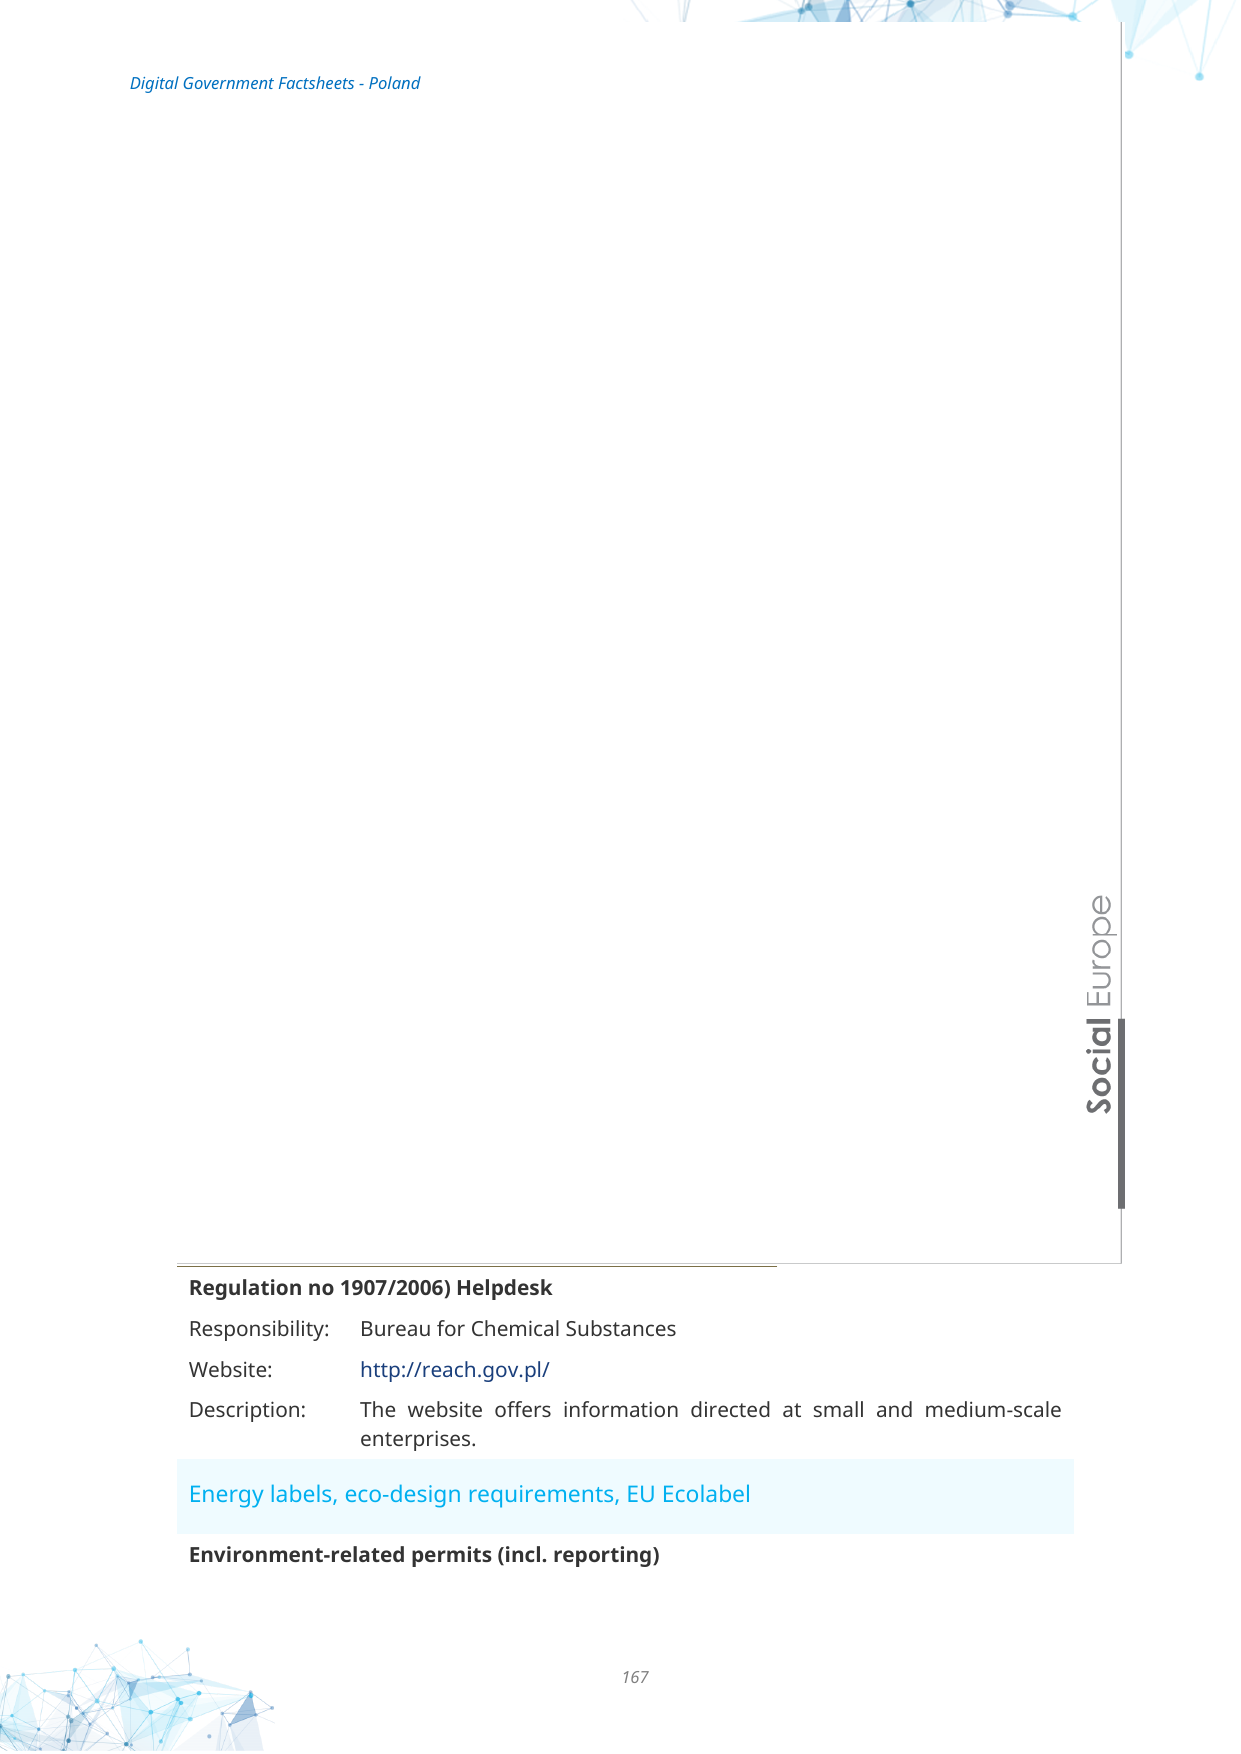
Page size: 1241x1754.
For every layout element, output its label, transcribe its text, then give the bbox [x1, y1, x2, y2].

table_cell Description: [177, 1389, 349, 1459]
table_cell REACH (Registration, Evaluation, Authorisation and Restriction of Chemicals, EU Regulation no 1907/2006) Helpdesk [177, 1267, 1074, 1307]
table_cell The website offers information directed at small and medium-scale enterprises. [349, 1389, 1074, 1459]
table_cell Energy labels, eco-design requirements, EU Ecolabel [177, 1459, 1074, 1534]
picture [177, 22, 1125, 1264]
table_cell Bureau for Chemical Substances [349, 1308, 1074, 1348]
table_cell http://reach.gov.pl/ [349, 1349, 1074, 1389]
table_cell Responsibility: [177, 1308, 349, 1348]
table_cell Website: [177, 1349, 349, 1389]
table_cell Environment-related permits (incl. reporting) [177, 1534, 1074, 1575]
